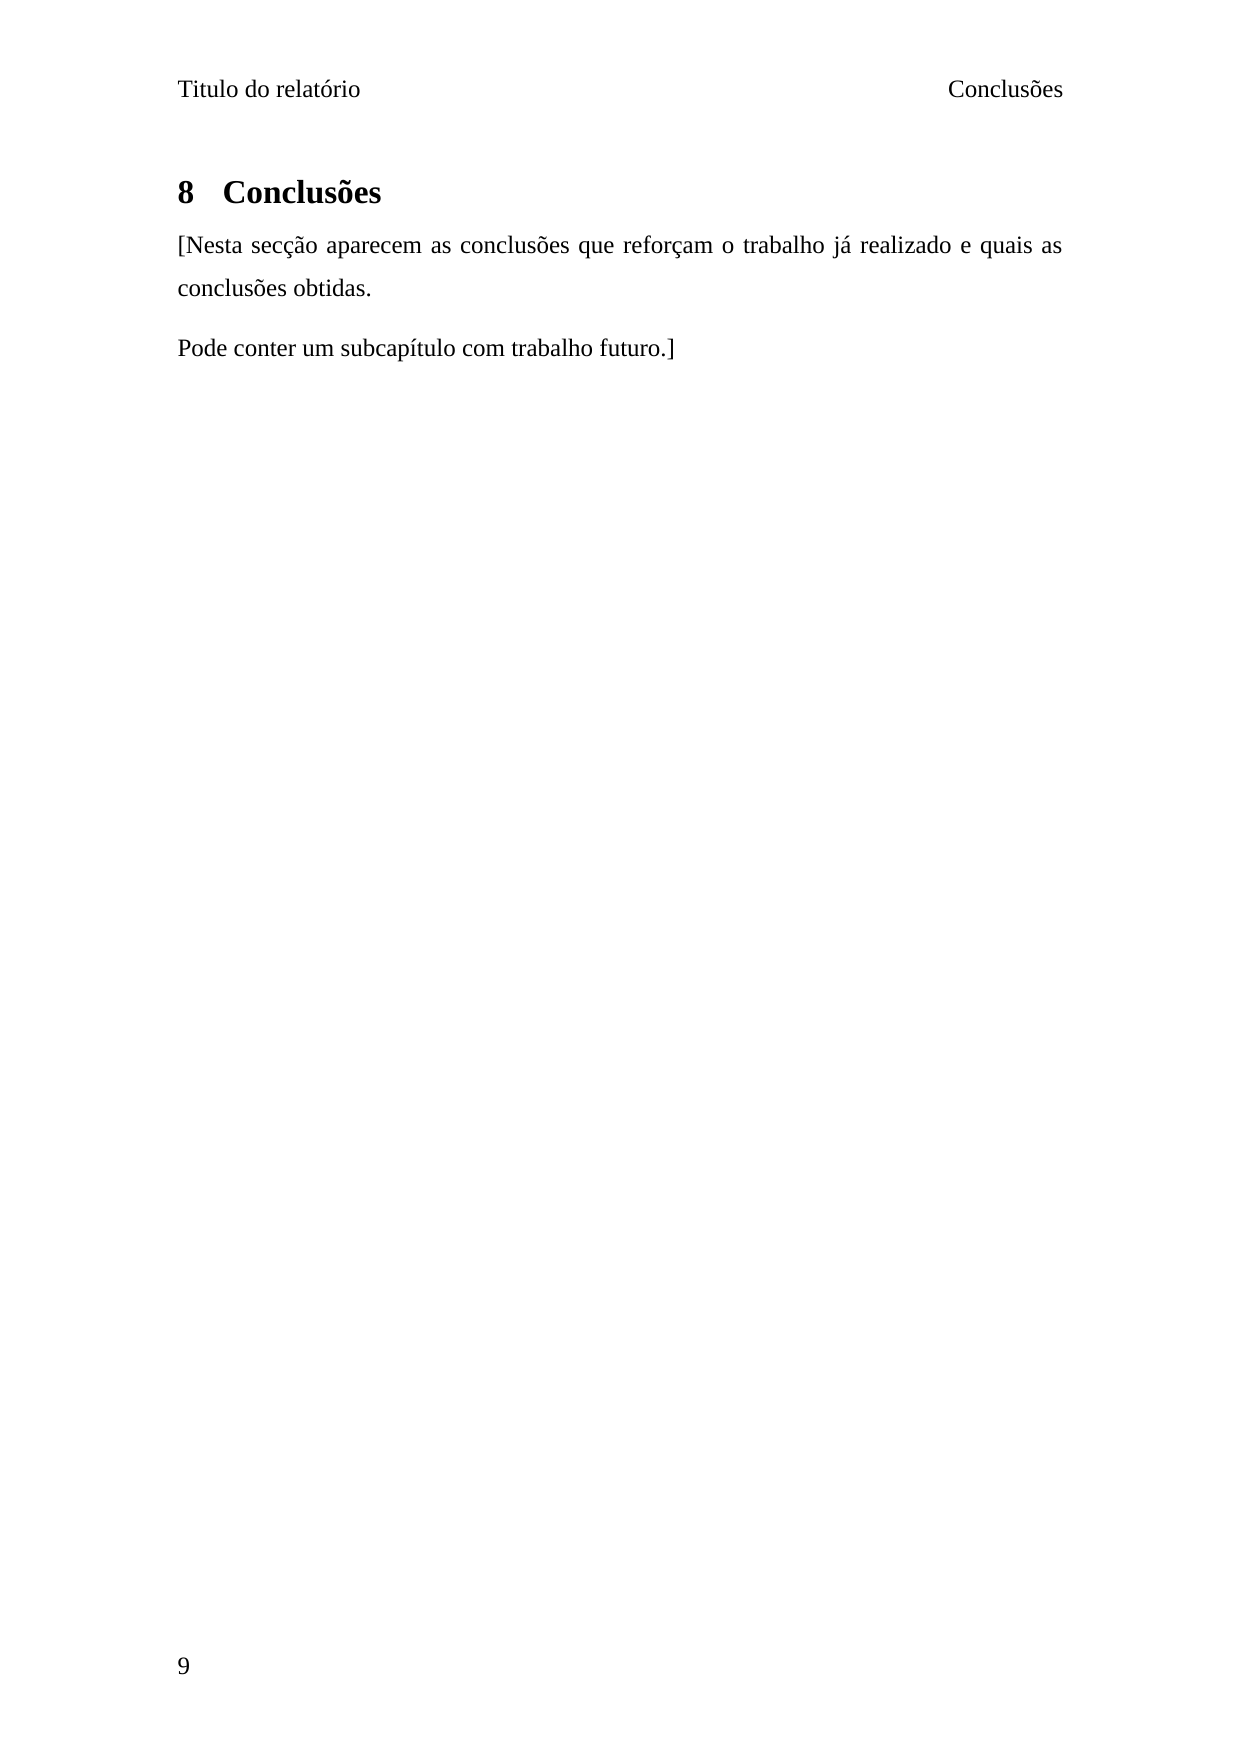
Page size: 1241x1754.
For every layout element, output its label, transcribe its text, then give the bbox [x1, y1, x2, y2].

text Pode conter um subcapítulo com trabalho futuro.] [177, 333, 1063, 362]
subtitle Conclusões [177, 173, 1063, 211]
text [Nesta secção aparecem as conclusões que reforçam o trabalho já realizado e quais as conclusões obtidas. [177, 230, 1063, 302]
